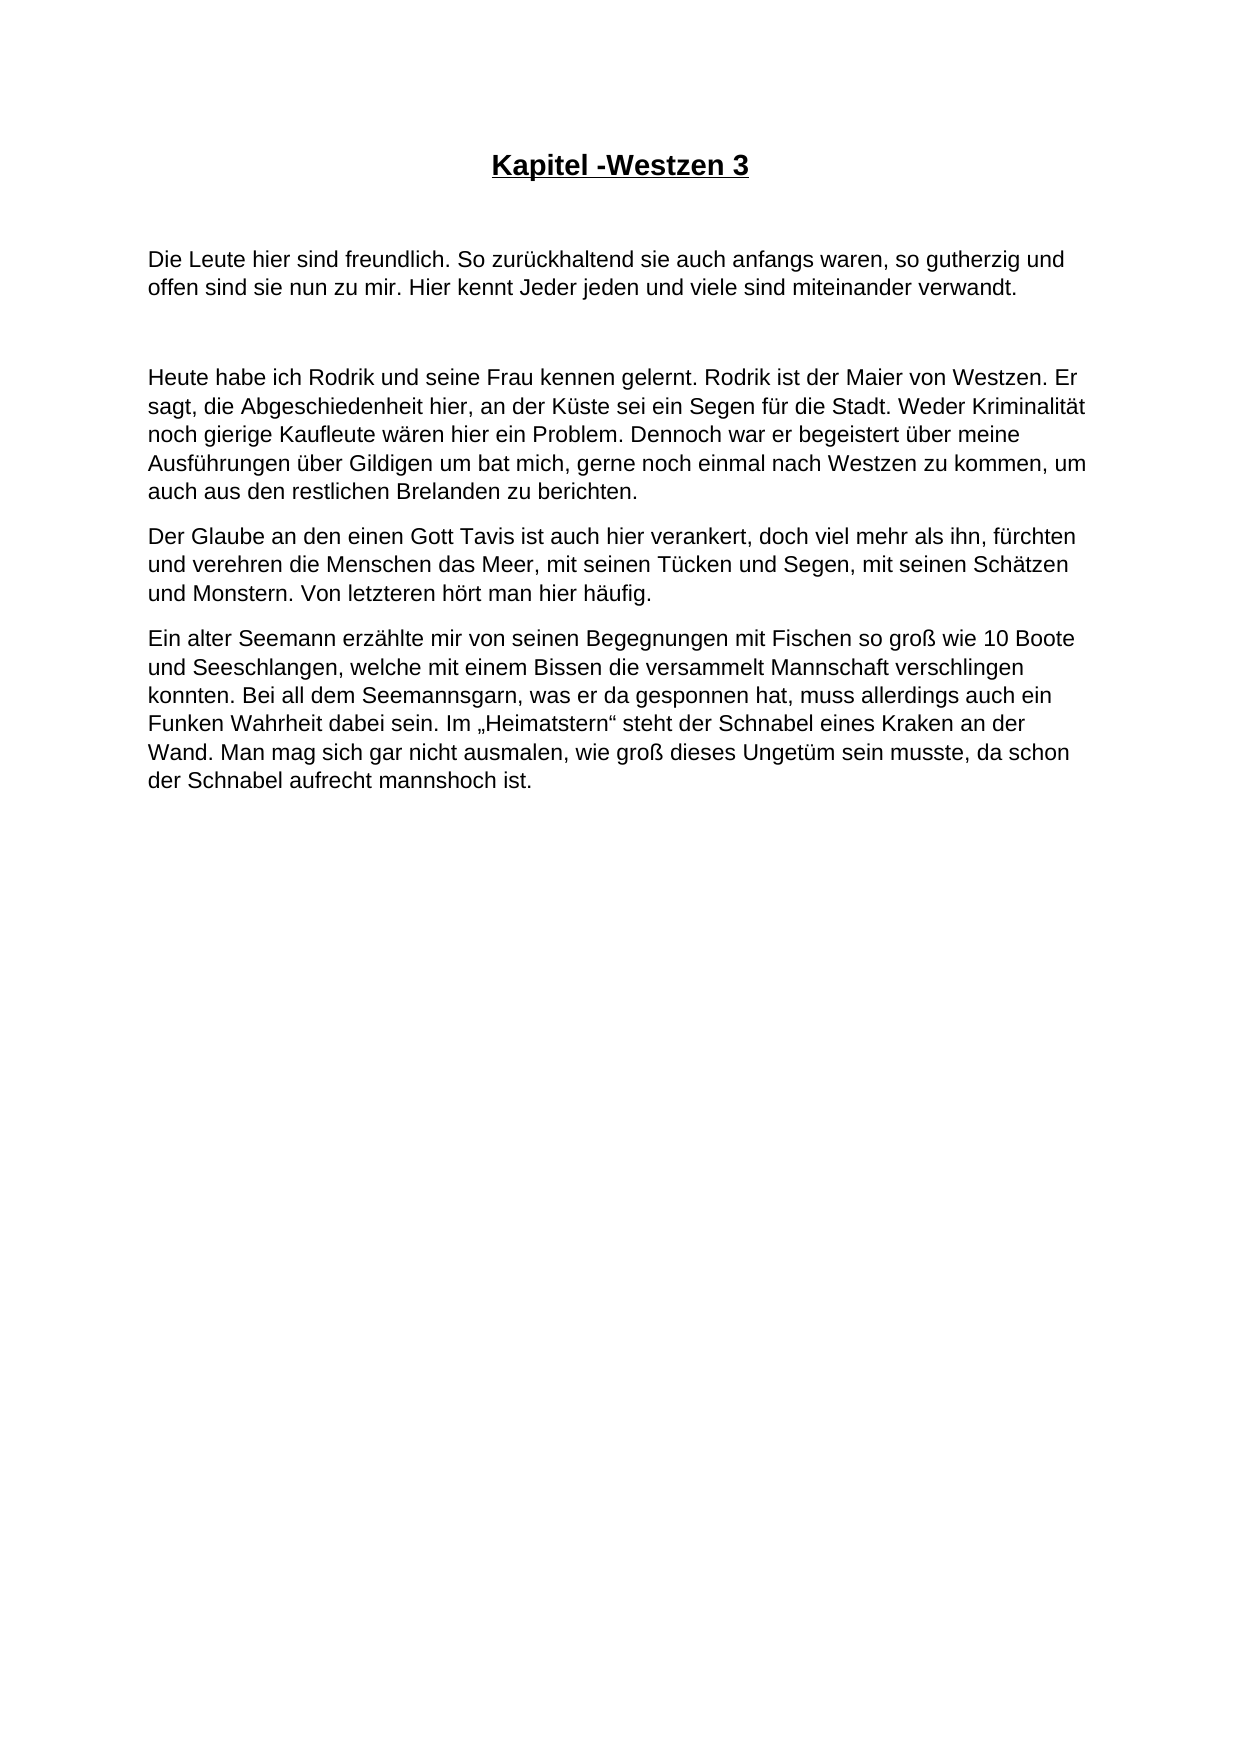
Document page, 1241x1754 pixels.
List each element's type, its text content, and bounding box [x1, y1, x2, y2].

text Die Leute hier sind freundlich. So zurückhaltend sie auch anfangs waren, so gutherzig und offen sind sie nun zu mir. Hier kennt Jeder jeden und viele sind miteinander verwandt. [148, 246, 1093, 300]
text Kapitel -Westzen 3 [148, 148, 1093, 181]
text Heute habe ich Rodrik und seine Frau kennen gelernt. Rodrik ist der Maier von Westzen. Er sagt, die Abgeschiedenheit hier, an der Küste sei ein Segen für die Stadt. Weder Kriminalität noch gierige Kaufleute wären hier ein Problem. Dennoch war er begeistert über meine Ausführungen über Gildigen um bat mich, gerne noch einmal nach Westzen zu kommen, um auch aus den restlichen Brelanden zu berichten. [148, 364, 1093, 504]
text Der Glaube an den einen Gott Tavis ist auch hier verankert, doch viel mehr als ihn, fürchten und verehren die Menschen das Meer, mit seinen Tücken und Segen, mit seinen Schätzen und Monstern. Von letzteren hört man hier häufig. [148, 523, 1093, 606]
text Ein alter Seemann erzählte mir von seinen Begegnungen mit Fischen so groß wie 10 Boote und Seeschlangen, welche mit einem Bissen die versammelt Mannschaft verschlingen konnten. Bei all dem Seemannsgarn, was er da gesponnen hat, muss allerdings auch ein Funken Wahrheit dabei sein. Im „Heimatstern“ steht der Schnabel eines Kraken an der Wand. Man mag sich gar nicht ausmalen, wie groß dieses Ungetüm sein musste, da schon der Schnabel aufrecht mannshoch ist. [148, 625, 1093, 793]
